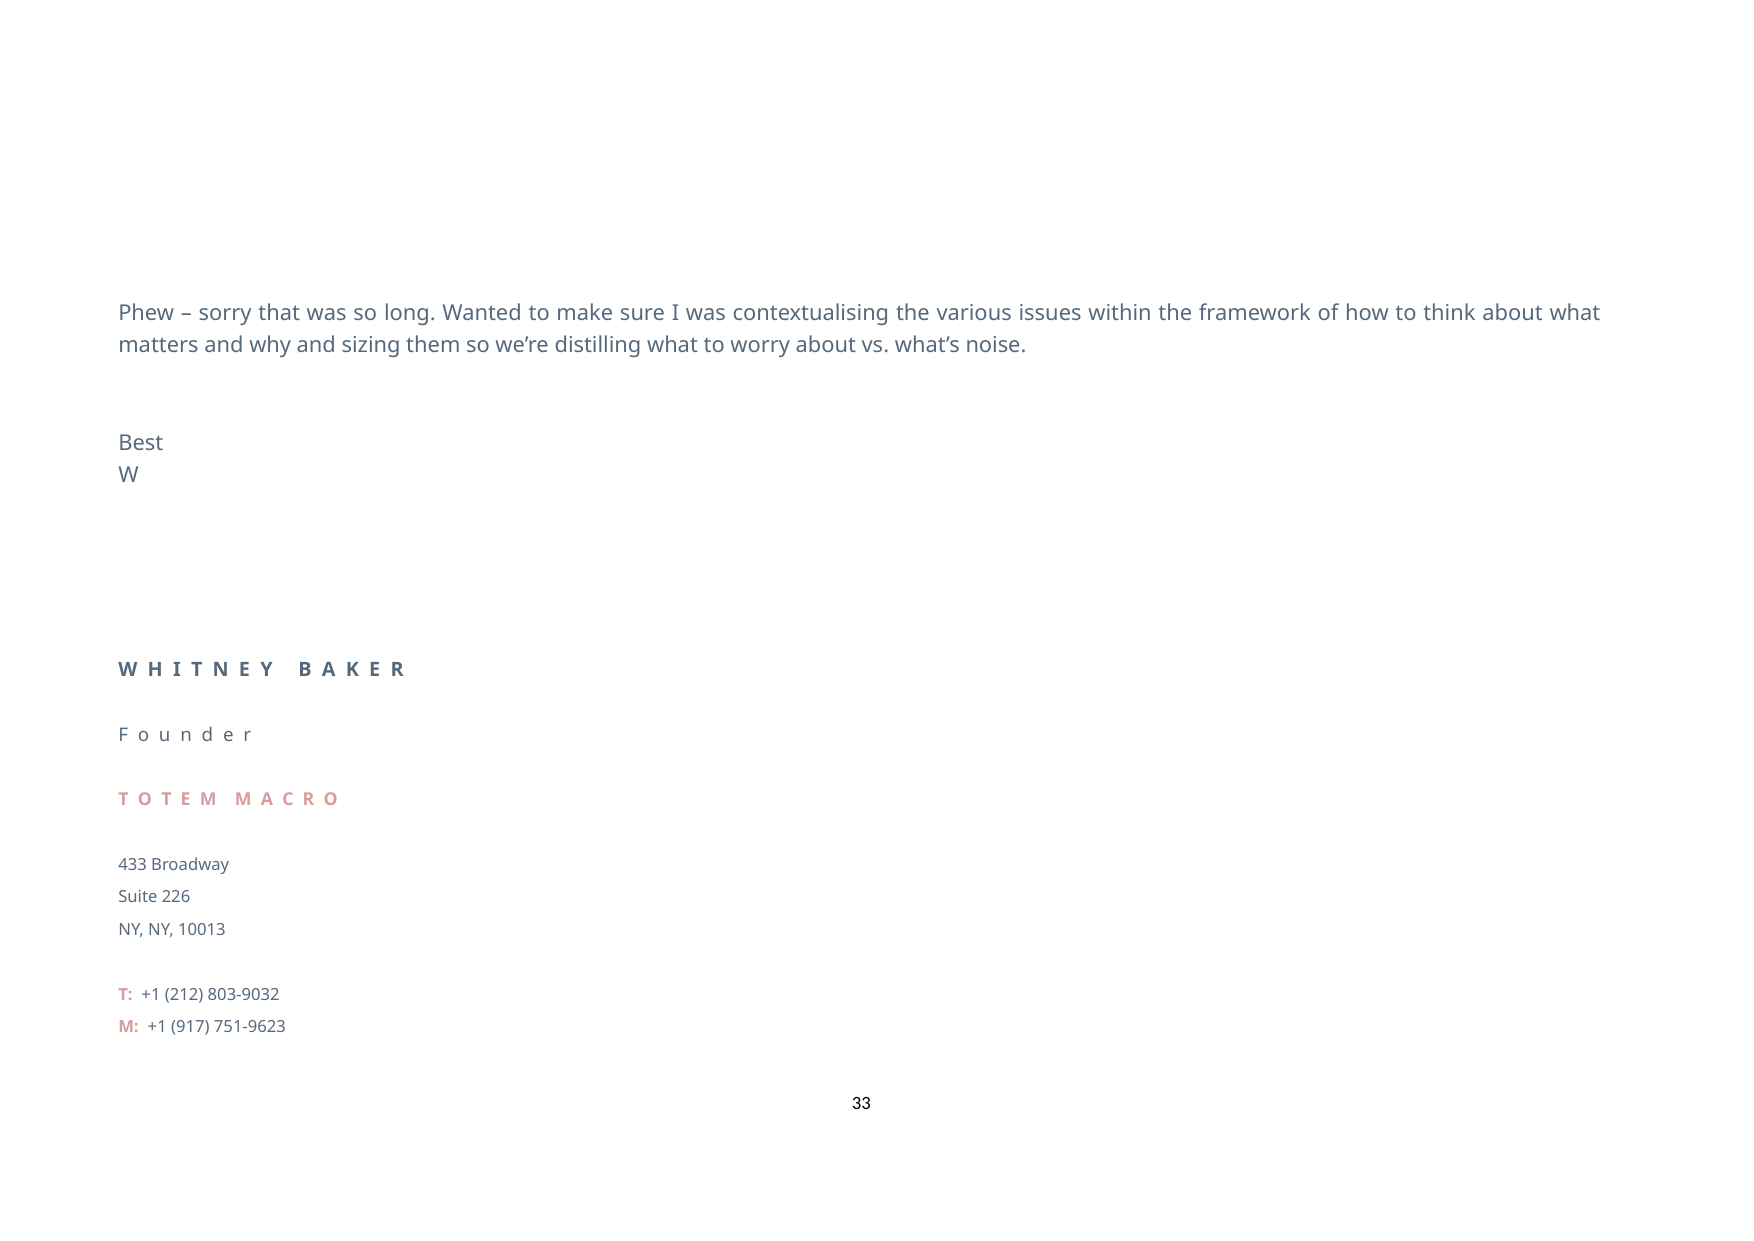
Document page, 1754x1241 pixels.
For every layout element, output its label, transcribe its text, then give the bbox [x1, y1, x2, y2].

text Best W [118, 425, 1604, 490]
text T: +1 (212) 803-9032 [118, 978, 1604, 1010]
text Suite 226 [118, 880, 1604, 913]
text T O T E M M A C R O [118, 783, 1604, 815]
text W H I T N E Y B A K E R [118, 653, 1604, 685]
text F o u n d e r [118, 718, 1604, 750]
text M: +1 (917) 751-9623 [118, 1010, 1604, 1043]
text Phew – sorry that was so long. Wanted to make sure I was contextualising the various issues within the framework of how to think about what matters and why and sizing them so we’re distilling what to worry about vs. what’s noise. [118, 295, 1604, 360]
text 433 Broadway [118, 848, 1604, 880]
text NY, NY, 10013 [118, 913, 1604, 945]
